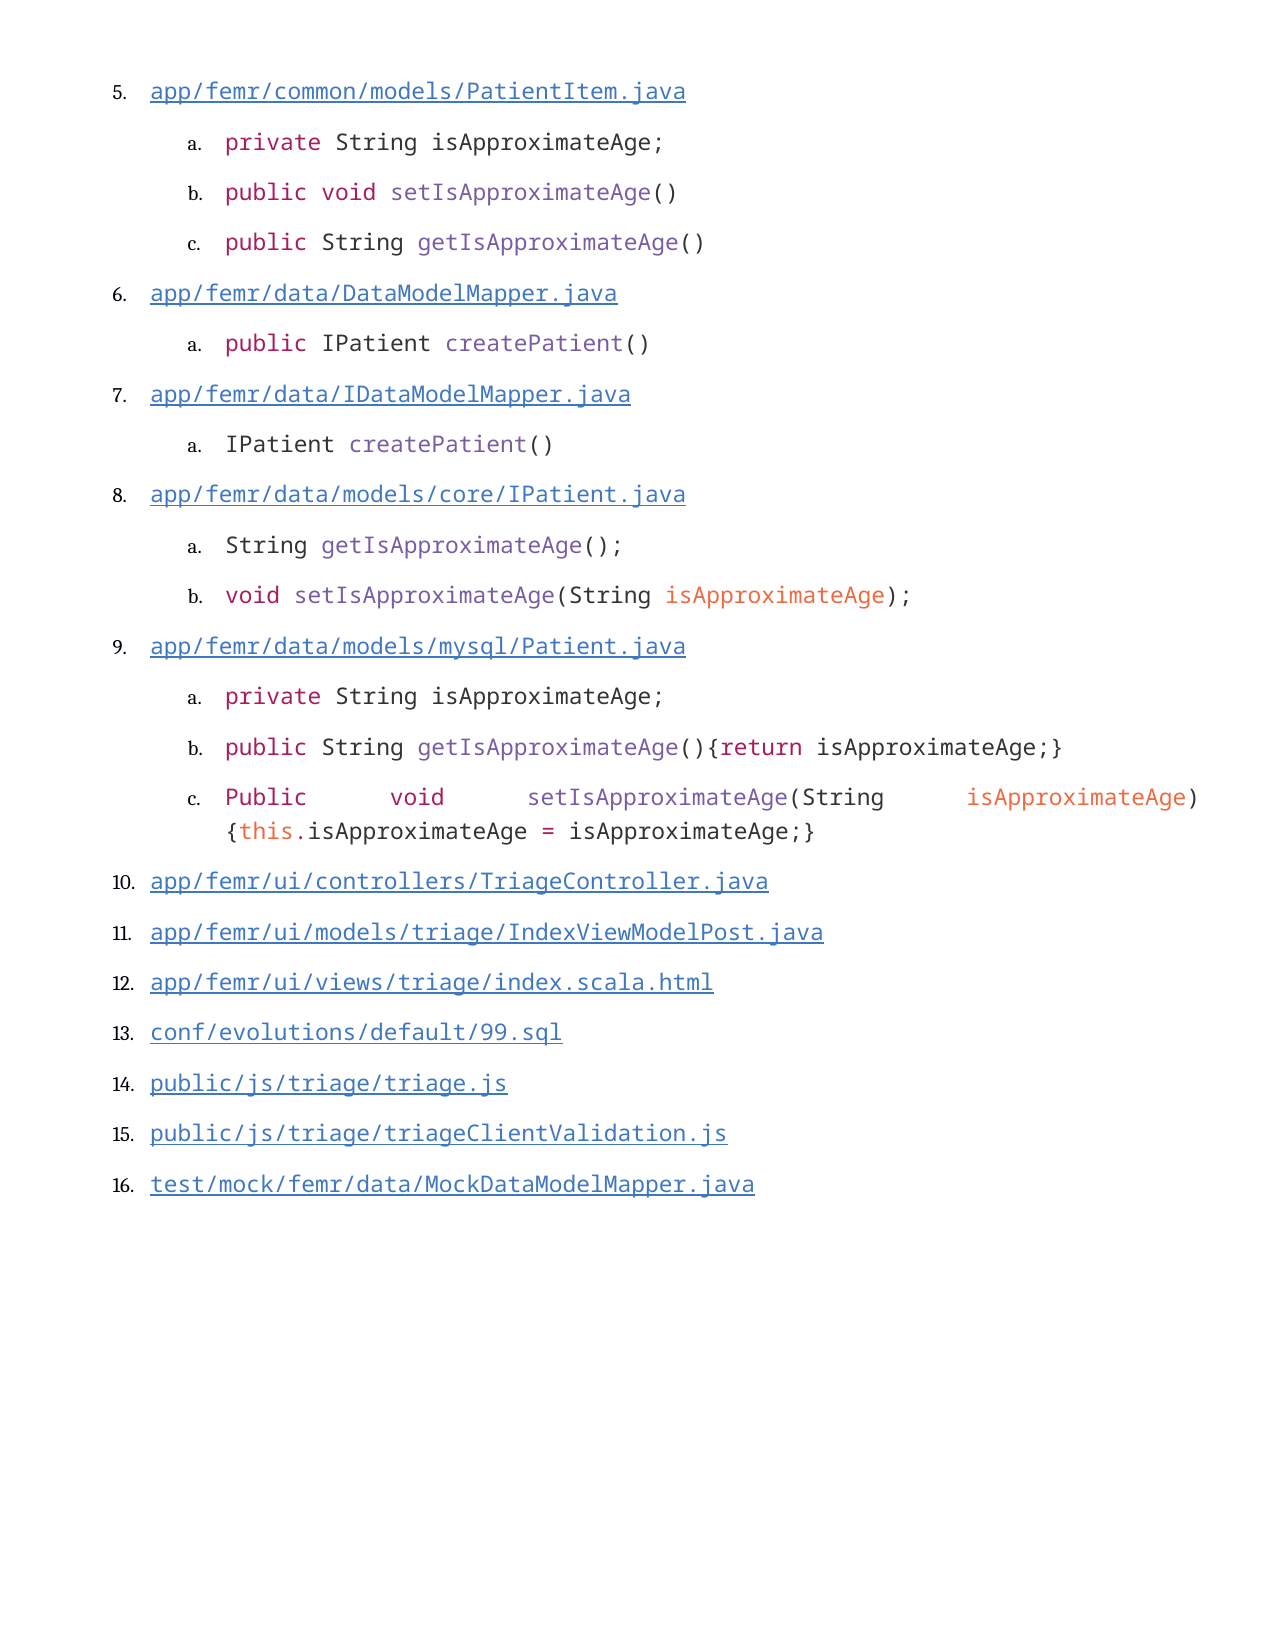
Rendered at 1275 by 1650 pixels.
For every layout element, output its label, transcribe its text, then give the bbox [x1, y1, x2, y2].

list app/femr/ui/models/triage/IndexViewModelPost.java [112, 915, 1200, 947]
list app/femr/ui/views/triage/index.scala.html [112, 966, 1200, 997]
list test/mock/femr/data/MockDataModelMapper.java [112, 1167, 1200, 1199]
list app/femr/ui/controllers/TriageController.java [112, 865, 1200, 896]
list app/femr/common/models/PatientItem.java [112, 75, 1200, 106]
list app/femr/data/IDataModelMapper.java [112, 377, 1200, 409]
list void setIsApproximateAge(String isApproximateAge); [187, 579, 1200, 610]
list public void setIsApproximateAge() [187, 176, 1200, 207]
list app/femr/data/models/mysql/Patient.java [112, 629, 1200, 661]
list public String getIsApproximateAge() [187, 226, 1200, 257]
list public IPatient createPatient() [187, 327, 1200, 358]
list public/js/triage/triageClientValidation.js [112, 1117, 1200, 1148]
list app/femr/data/DataModelMapper.java [112, 277, 1200, 308]
list IPatient createPatient() [187, 428, 1200, 459]
list private String isApproximateAge; [187, 125, 1200, 157]
list Public void setIsApproximateAge(String isApproximateAge){this.isApproximateAge = isApproximateAge;} [187, 781, 1200, 846]
list conf/evolutions/default/99.sql [112, 1016, 1200, 1047]
list public String getIsApproximateAge(){return isApproximateAge;} [187, 730, 1200, 762]
list String getIsApproximateAge(); [187, 529, 1200, 560]
list app/femr/data/models/core/IPatient.java [112, 478, 1200, 509]
list public/js/triage/triage.js [112, 1067, 1200, 1098]
list private String isApproximateAge; [187, 680, 1200, 711]
